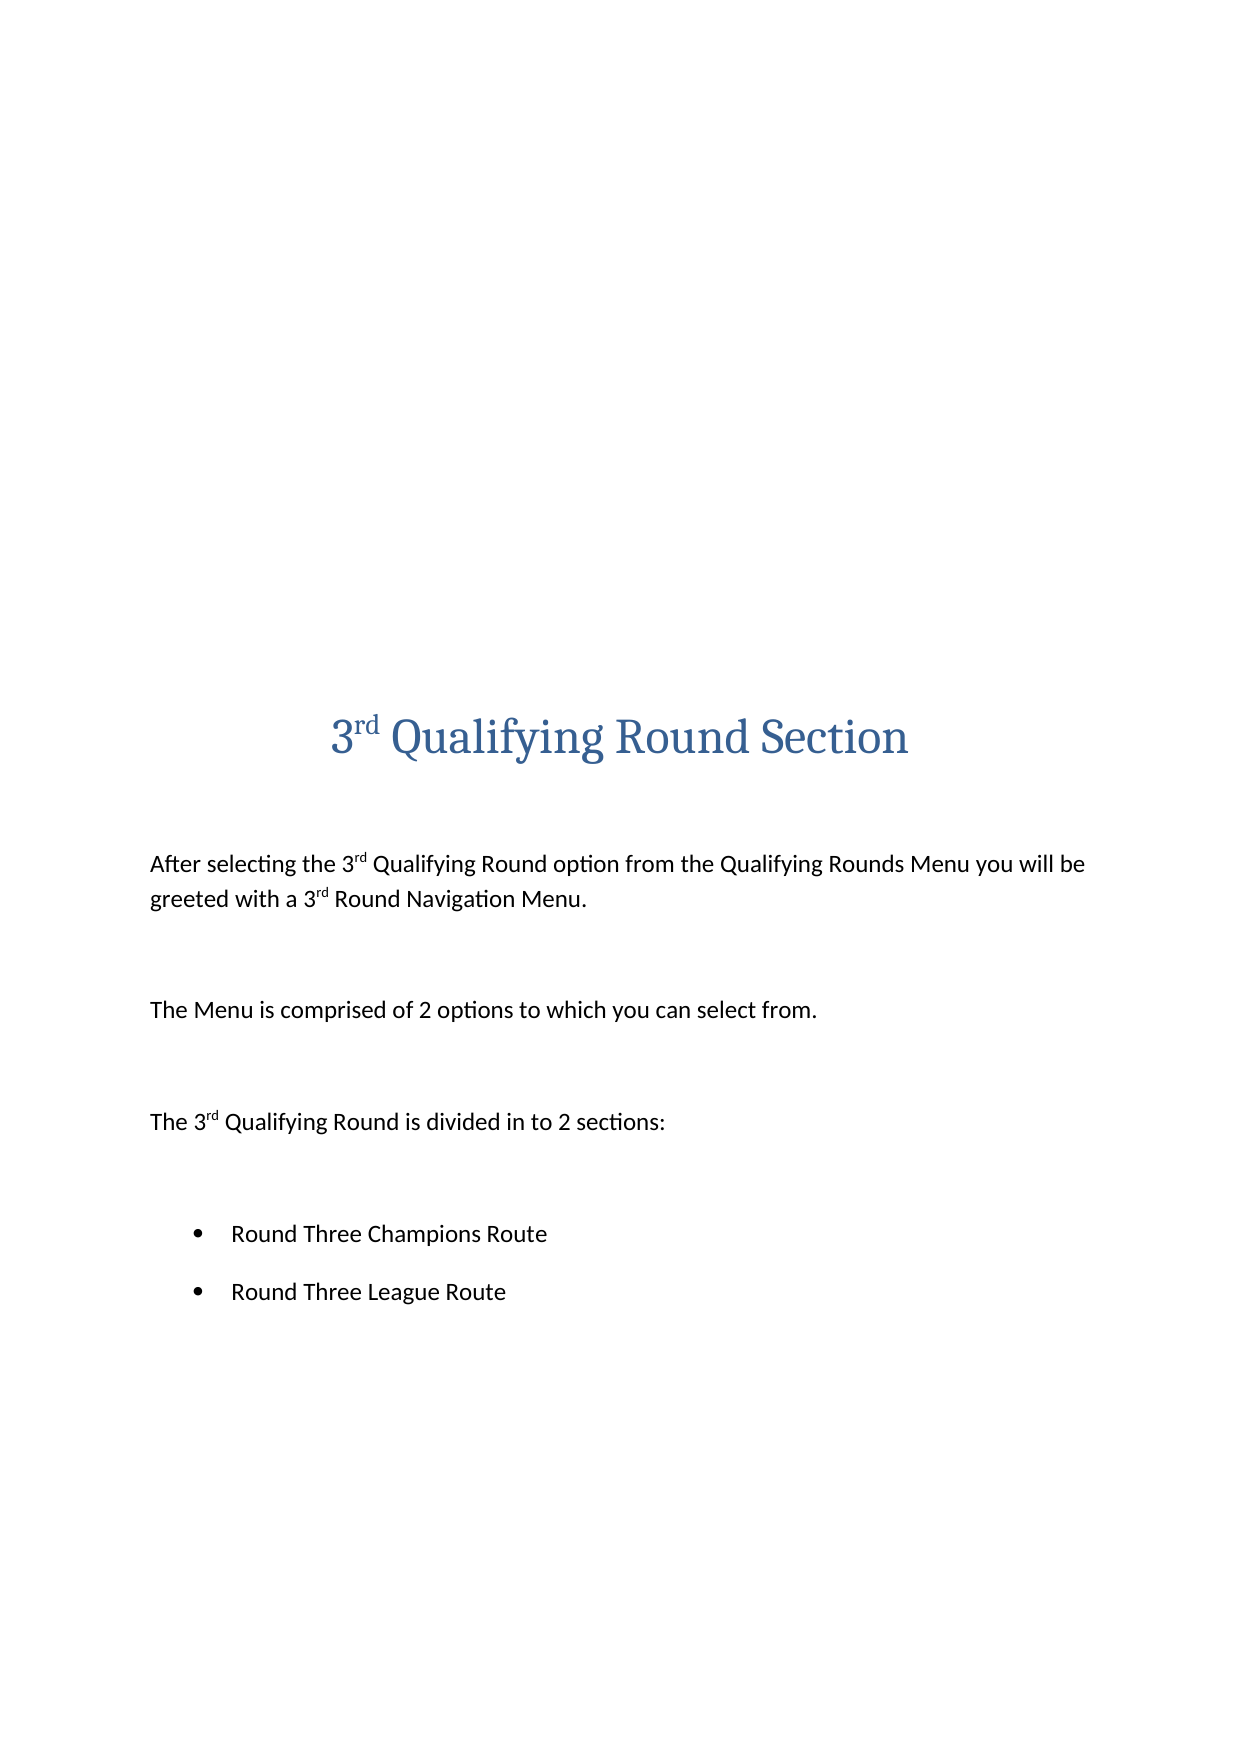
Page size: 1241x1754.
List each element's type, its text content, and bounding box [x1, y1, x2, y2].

text The Menu is comprised of 2 options to which you can select from. [150, 994, 1090, 1025]
subtitle 3rd Qualifying Round Section [150, 708, 1090, 766]
list Round Three Champions Route [194, 1218, 1090, 1276]
text After selecting the 3rd Qualifying Round option from the Qualifying Rounds Menu you will be greeted with a 3rd Round Navigation Menu. [150, 848, 1090, 913]
list Round Three League Route [194, 1276, 1090, 1307]
text The 3rd Qualifying Round is divided in to 2 sections: [150, 1106, 1090, 1137]
